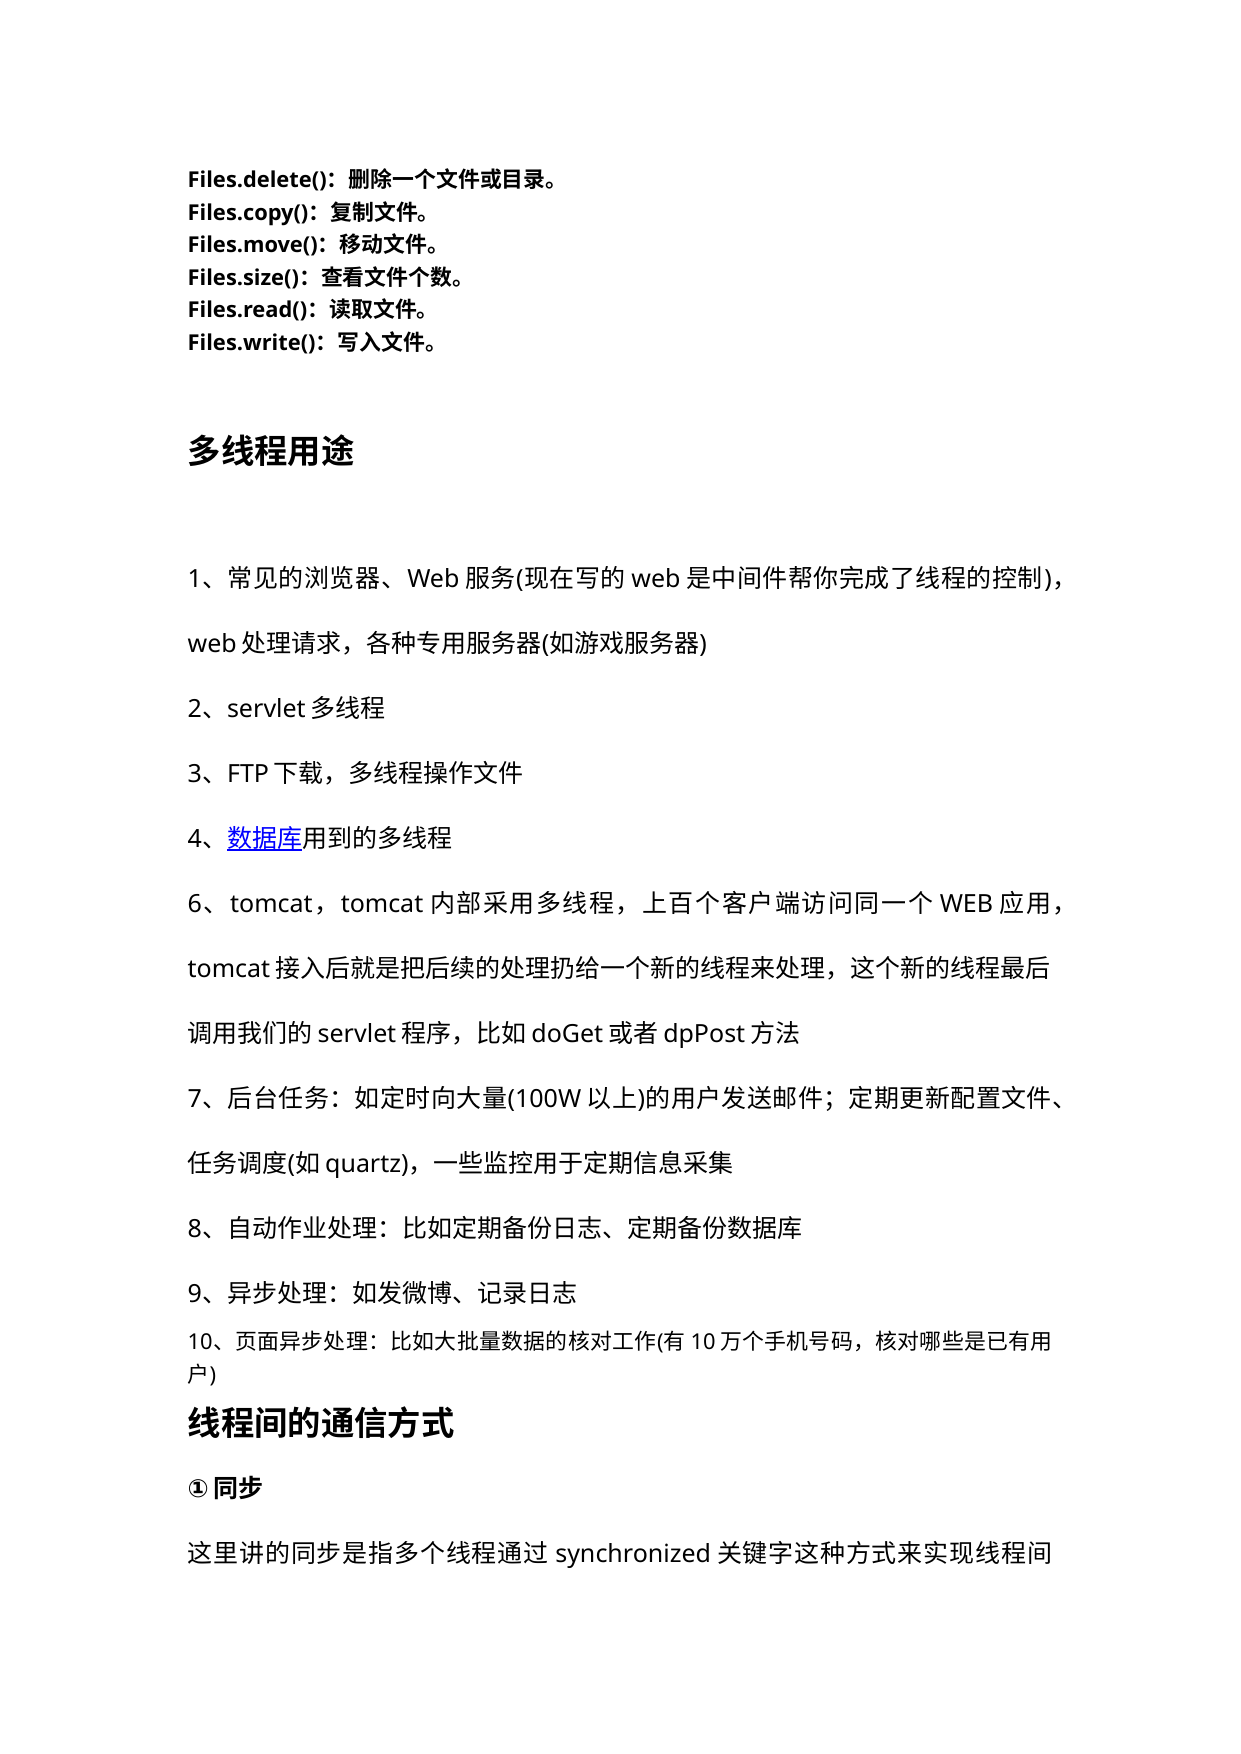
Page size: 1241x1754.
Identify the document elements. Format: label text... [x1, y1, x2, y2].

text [187, 1519, 1053, 1584]
text 4、数据库用到的多线程 [187, 804, 1053, 869]
text 6、tomcat，tomcat内部采用多线程，上百个客户端访问同一个WEB应用，tomcat接入后就是把后续的处理扔给一个新的线程来处理，这个新的线程最后调用我们的servlet程序，比如doGet或者dpPost方法 [187, 869, 1053, 1064]
text Files.read()：读取文件。 [187, 292, 1053, 324]
text 10、页面异步处理：比如大批量数据的核对工作(有10万个手机号码，核对哪些是已有用户) 线程间的通信方式 [187, 1324, 1053, 1454]
text 8、自动作业处理：比如定期备份日志、定期备份数据库 [187, 1194, 1053, 1259]
text Files.move()：移动文件。 [187, 227, 1053, 259]
text 2、servlet多线程 [187, 674, 1053, 739]
subtitle 多线程用途 [187, 417, 1053, 482]
text Files.delete()：删除一个文件或目录。 [187, 162, 1053, 194]
text Files.write()：写入文件。 [187, 324, 1053, 357]
text 7、后台任务：如定时向大量(100W以上)的用户发送邮件；定期更新配置文件、任务调度(如quartz)，一些监控用于定期信息采集 [187, 1064, 1053, 1194]
text 3、FTP下载，多线程操作文件 [187, 739, 1053, 804]
text 1、常见的浏览器、Web服务(现在写的web是中间件帮你完成了线程的控制)，web处理请求，各种专用服务器(如游戏服务器) [187, 544, 1053, 674]
text Files.size()：查看文件个数。 [187, 259, 1053, 292]
text 9、异步处理：如发微博、记录日志 [187, 1259, 1053, 1324]
text Files.copy()：复制文件。 [187, 194, 1053, 227]
text ①同步 [187, 1454, 1053, 1519]
